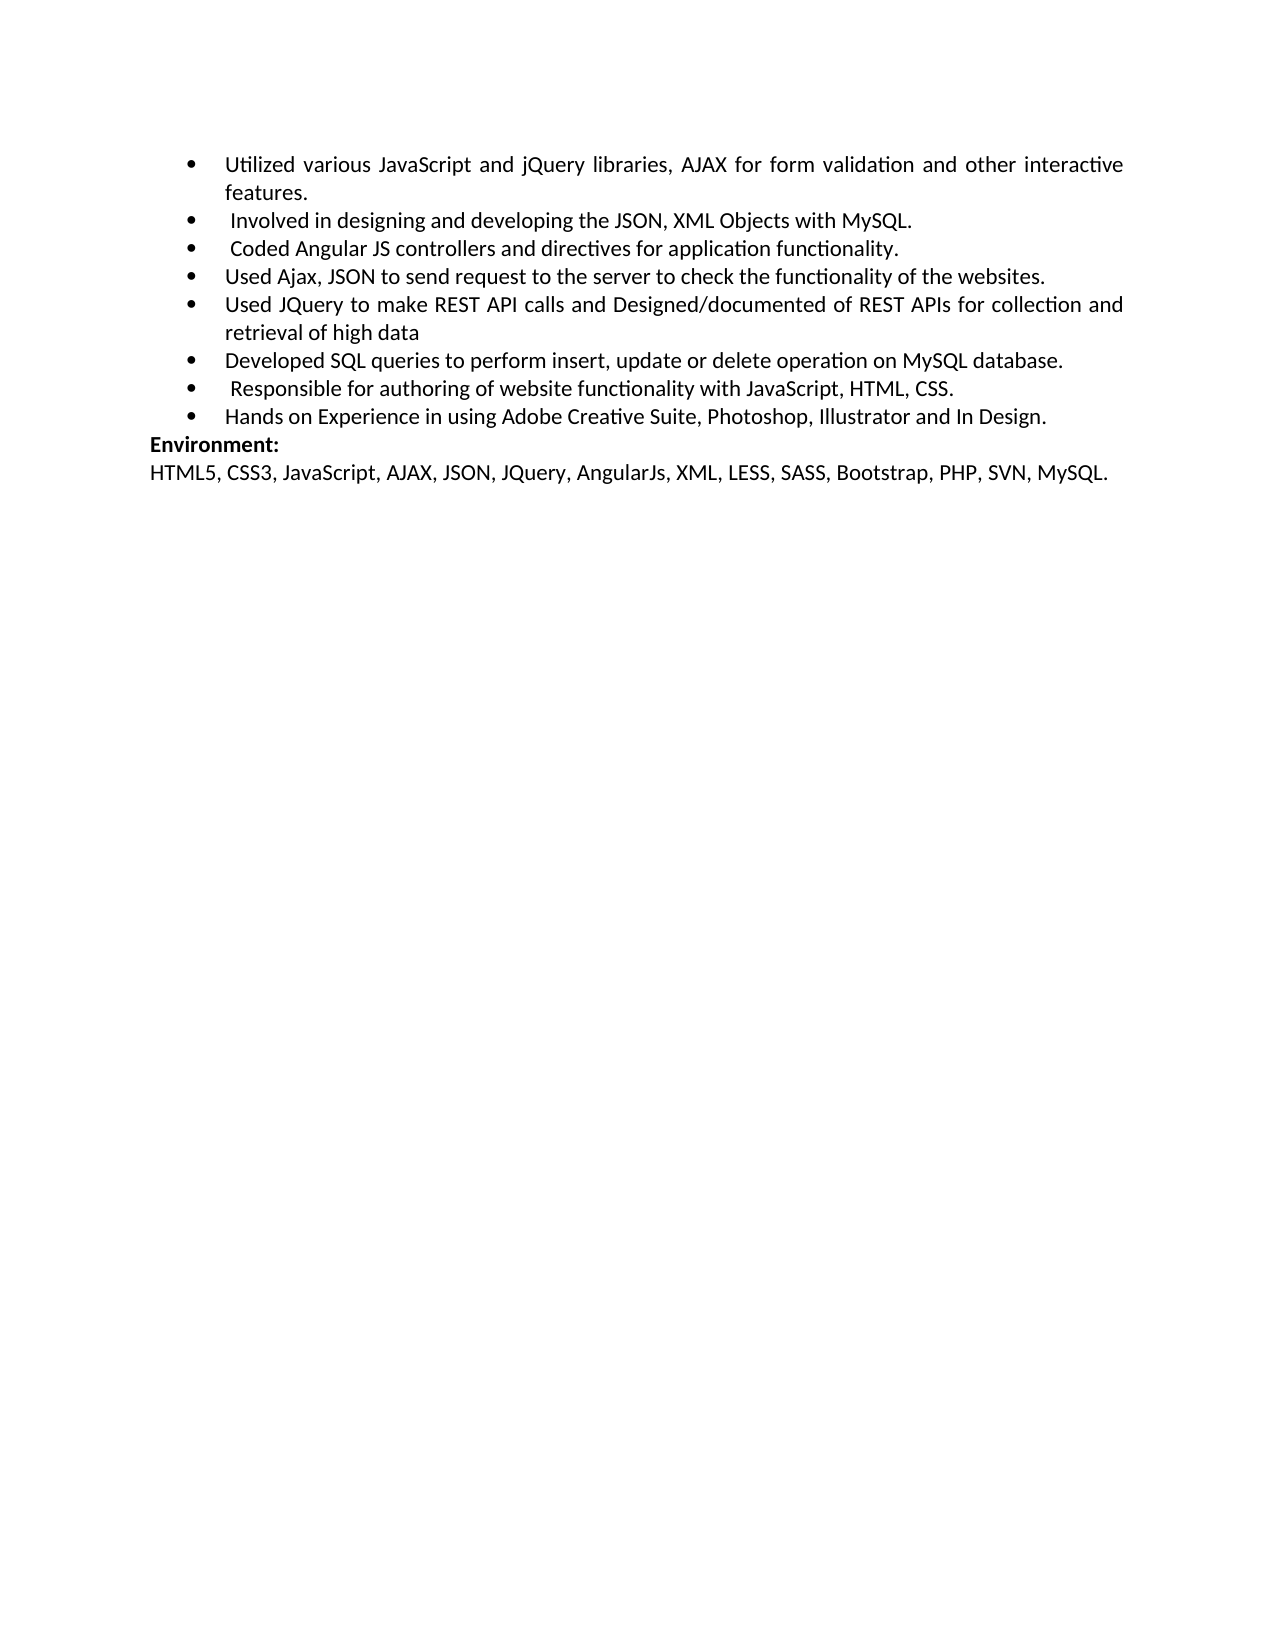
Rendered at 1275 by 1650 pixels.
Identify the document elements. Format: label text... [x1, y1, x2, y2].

text Environment: [150, 430, 1125, 458]
list Responsible for authoring of website functionality with JavaScript, HTML, CSS. [187, 374, 1125, 402]
list Hands on Experience in using Adobe Creative Suite, Photoshop, Illustrator and In Design. [187, 402, 1125, 430]
list Utilized various JavaScript and jQuery libraries, AJAX for form validation and other interactive features. [187, 150, 1125, 206]
list Used Ajax, JSON to send request to the server to check the functionality of the websites. [187, 262, 1125, 290]
list Developed SQL queries to perform insert, update or delete operation on MySQL database. [187, 346, 1125, 374]
list Used JQuery to make REST API calls and Designed/documented of REST APIs for collection and retrieval of high data [187, 290, 1125, 346]
list Involved in designing and developing the JSON, XML Objects with MySQL. [187, 206, 1125, 234]
list Coded Angular JS controllers and directives for application functionality. [187, 234, 1125, 262]
text HTML5, CSS3, JavaScript, AJAX, JSON, JQuery, AngularJs, XML, LESS, SASS, Bootstrap, PHP, SVN, MySQL. [150, 458, 1125, 486]
